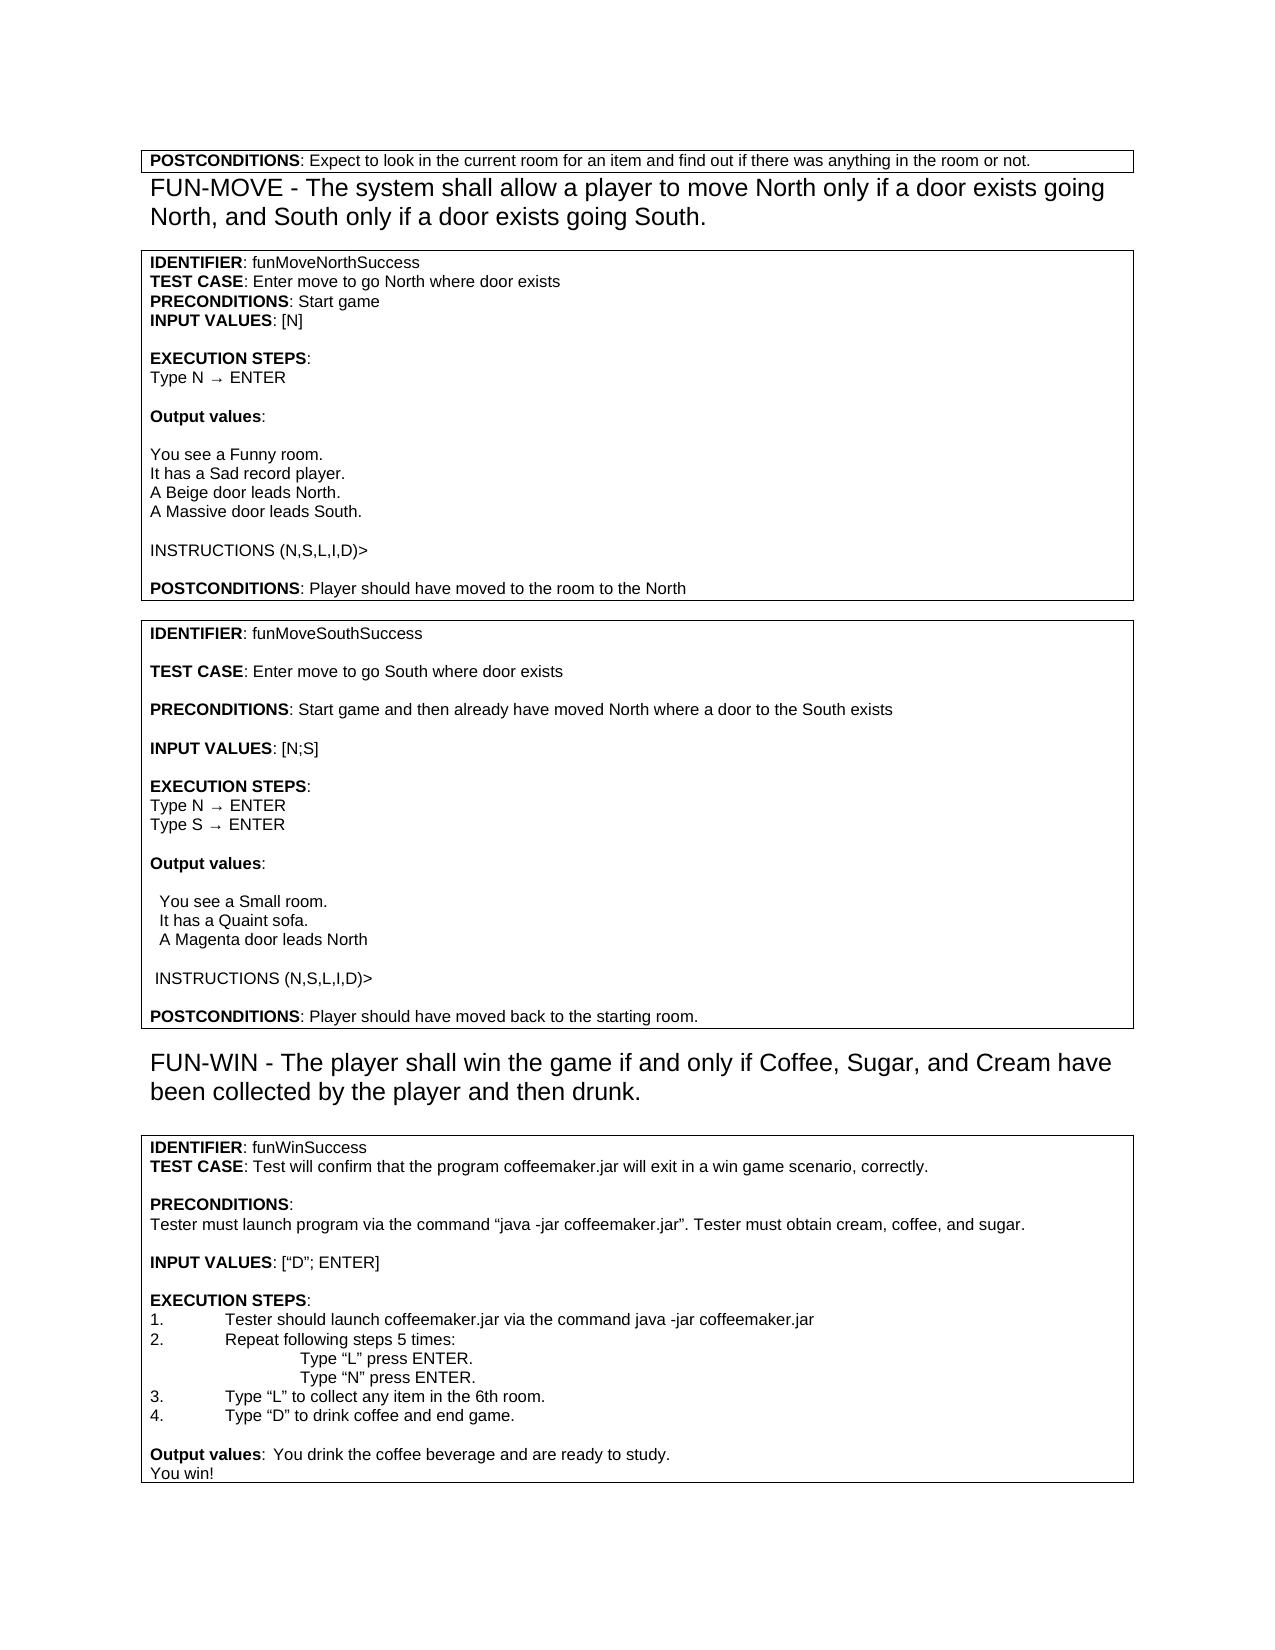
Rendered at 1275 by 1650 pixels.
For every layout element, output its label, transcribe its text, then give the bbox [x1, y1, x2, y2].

text 2. Repeat following steps 5 times: [150, 1329, 1125, 1348]
text Output values: [150, 853, 1125, 873]
text FUN-MOVE - The system shall allow a player to move North only if a door exists going North, and South only if a door exists going South. [150, 173, 1125, 231]
text TEST CASE: Enter move to go North where door exists [150, 272, 1125, 291]
text Type N → ENTER [150, 796, 1125, 815]
text EXECUTION STEPS: [150, 349, 1125, 368]
text INPUT VALUES: [N] [150, 311, 1125, 330]
text Output values: [150, 406, 1125, 426]
text Type S → ENTER [150, 815, 1125, 834]
text Tester must launch program via the command “java -jar coffeemaker.jar”. Tester must obtain cream, coffee, and sugar. [150, 1214, 1125, 1233]
text Output values: You drink the coffee beverage and are ready to study. [150, 1444, 1125, 1463]
text INPUT VALUES: [“D”; ENTER] [150, 1253, 1125, 1272]
text INSTRUCTIONS (N,S,L,I,D)> [150, 541, 1125, 560]
text TEST CASE: Test will confirm that the program coffeemaker.jar will exit in a win game scenario, correctly. [150, 1157, 1125, 1176]
text INPUT VALUES: [N;S] [150, 738, 1125, 758]
text A Magenta door leads North [150, 930, 1125, 949]
text 1. Tester should launch coffeemaker.jar via the command java -jar coffeemaker.jar [150, 1310, 1125, 1329]
text PRECONDITIONS: Start game and then already have moved North where a door to the South exists [150, 700, 1125, 719]
text TEST CASE: Enter move to go South where door exists [150, 662, 1125, 681]
text Type “N” press ENTER. [150, 1368, 1125, 1387]
text Type N → ENTER [150, 368, 1125, 387]
text PRECONDITIONS: [150, 1195, 1125, 1214]
text A Massive door leads South. [150, 502, 1125, 521]
text You win! [150, 1463, 1125, 1482]
text It has a Sad record player. [150, 464, 1125, 483]
text 3. Type “L” to collect any item in the 6th room. [150, 1387, 1125, 1406]
text FUN-WIN - The player shall win the game if and only if Coffee, Sugar, and Cream have been collected by the player and then drunk. [150, 1048, 1125, 1106]
text You see a Small room. [150, 892, 1125, 911]
text It has a Quaint sofa. [150, 911, 1125, 930]
text IDENTIFIER: funMoveSouthSuccess [142, 621, 1133, 643]
text Type “L” press ENTER. [150, 1348, 1125, 1368]
text EXECUTION STEPS: [150, 777, 1125, 796]
text POSTCONDITIONS: Expect to look in the current room for an item and find out if there was anything in the room or not. [142, 151, 1133, 172]
text INSTRUCTIONS (N,S,L,I,D)> [150, 968, 1125, 988]
text IDENTIFIER: funWinSuccess [142, 1136, 1133, 1157]
text 4. Type “D” to drink coffee and end game. [150, 1406, 1125, 1425]
text You see a Funny room. [150, 445, 1125, 464]
text EXECUTION STEPS: [150, 1291, 1125, 1310]
text POSTCONDITIONS: Player should have moved to the room to the North [142, 576, 1133, 600]
text A Beige door leads North. [150, 483, 1125, 502]
text IDENTIFIER: funMoveNorthSuccess [142, 251, 1133, 272]
text PRECONDITIONS: Start game [150, 291, 1125, 311]
text POSTCONDITIONS: Player should have moved back to the starting room. [142, 1004, 1133, 1028]
